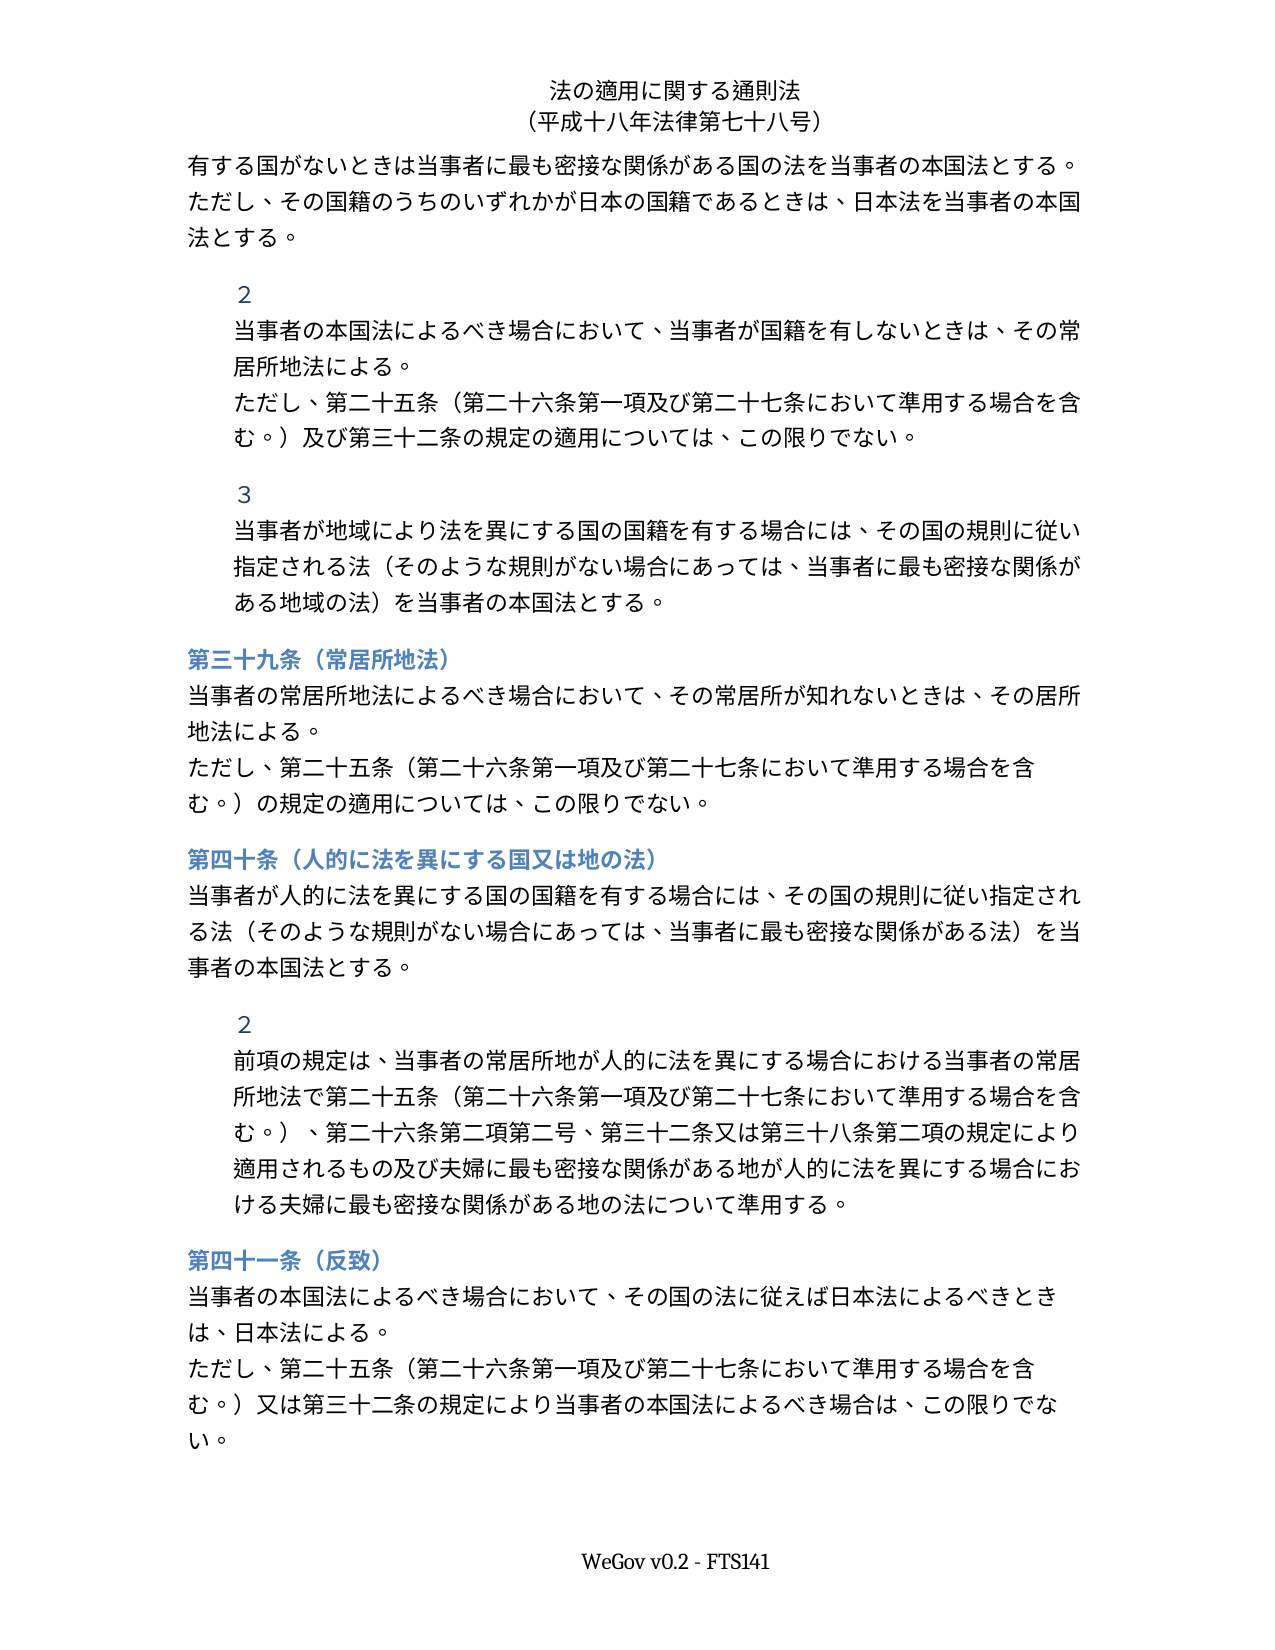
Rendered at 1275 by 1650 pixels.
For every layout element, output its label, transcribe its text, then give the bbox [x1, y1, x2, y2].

text 当事者の常居所地法によるべき場合において、その常居所が知れないときは、その居所地法による。 ただし、第二十五条（第二十六条第一項及び第二十七条において準用する場合を含む。）の規定の適用については、この限りでない。 [187, 680, 1087, 819]
subtitle ２ [233, 279, 1087, 310]
subtitle 第四十条（人的に法を異にする国又は地の法） [187, 844, 1087, 876]
subtitle ３ [233, 479, 1087, 510]
text 前項の規定は、当事者の常居所地が人的に法を異にする場合における当事者の常居所地法で第二十五条（第二十六条第一項及び第二十七条において準用する場合を含む。）、第二十六条第二項第二号、第三十二条又は第三十八条第二項の規定により適用されるもの及び夫婦に最も密接な関係がある地が人的に法を異にする場合における夫婦に最も密接な関係がある地の法について準用する。 [233, 1045, 1087, 1220]
subtitle 第四十一条（反致） [187, 1245, 1087, 1277]
text 当事者が地域により法を異にする国の国籍を有する場合には、その国の規則に従い指定される法（そのような規則がない場合にあっては、当事者に最も密接な関係がある地域の法）を当事者の本国法とする。 [233, 515, 1087, 618]
text 当事者の本国法によるべき場合において、当事者が国籍を有しないときは、その常居所地法による。 ただし、第二十五条（第二十六条第一項及び第二十七条において準用する場合を含む。）及び第三十二条の規定の適用については、この限りでない。 [233, 314, 1087, 454]
subtitle 第三十九条（常居所地法） [187, 644, 1087, 675]
text 当事者が人的に法を異にする国の国籍を有する場合には、その国の規則に従い指定される法（そのような規則がない場合にあっては、当事者に最も密接な関係がある法）を当事者の本国法とする。 [187, 880, 1087, 983]
subtitle ２ [233, 1009, 1087, 1040]
text 当事者の本国法によるべき場合において、その国の法に従えば日本法によるべきときは、日本法による。 ただし、第二十五条（第二十六条第一項及び第二十七条において準用する場合を含む。）又は第三十二条の規定により当事者の本国法によるべき場合は、この限りでない。 [187, 1281, 1087, 1456]
